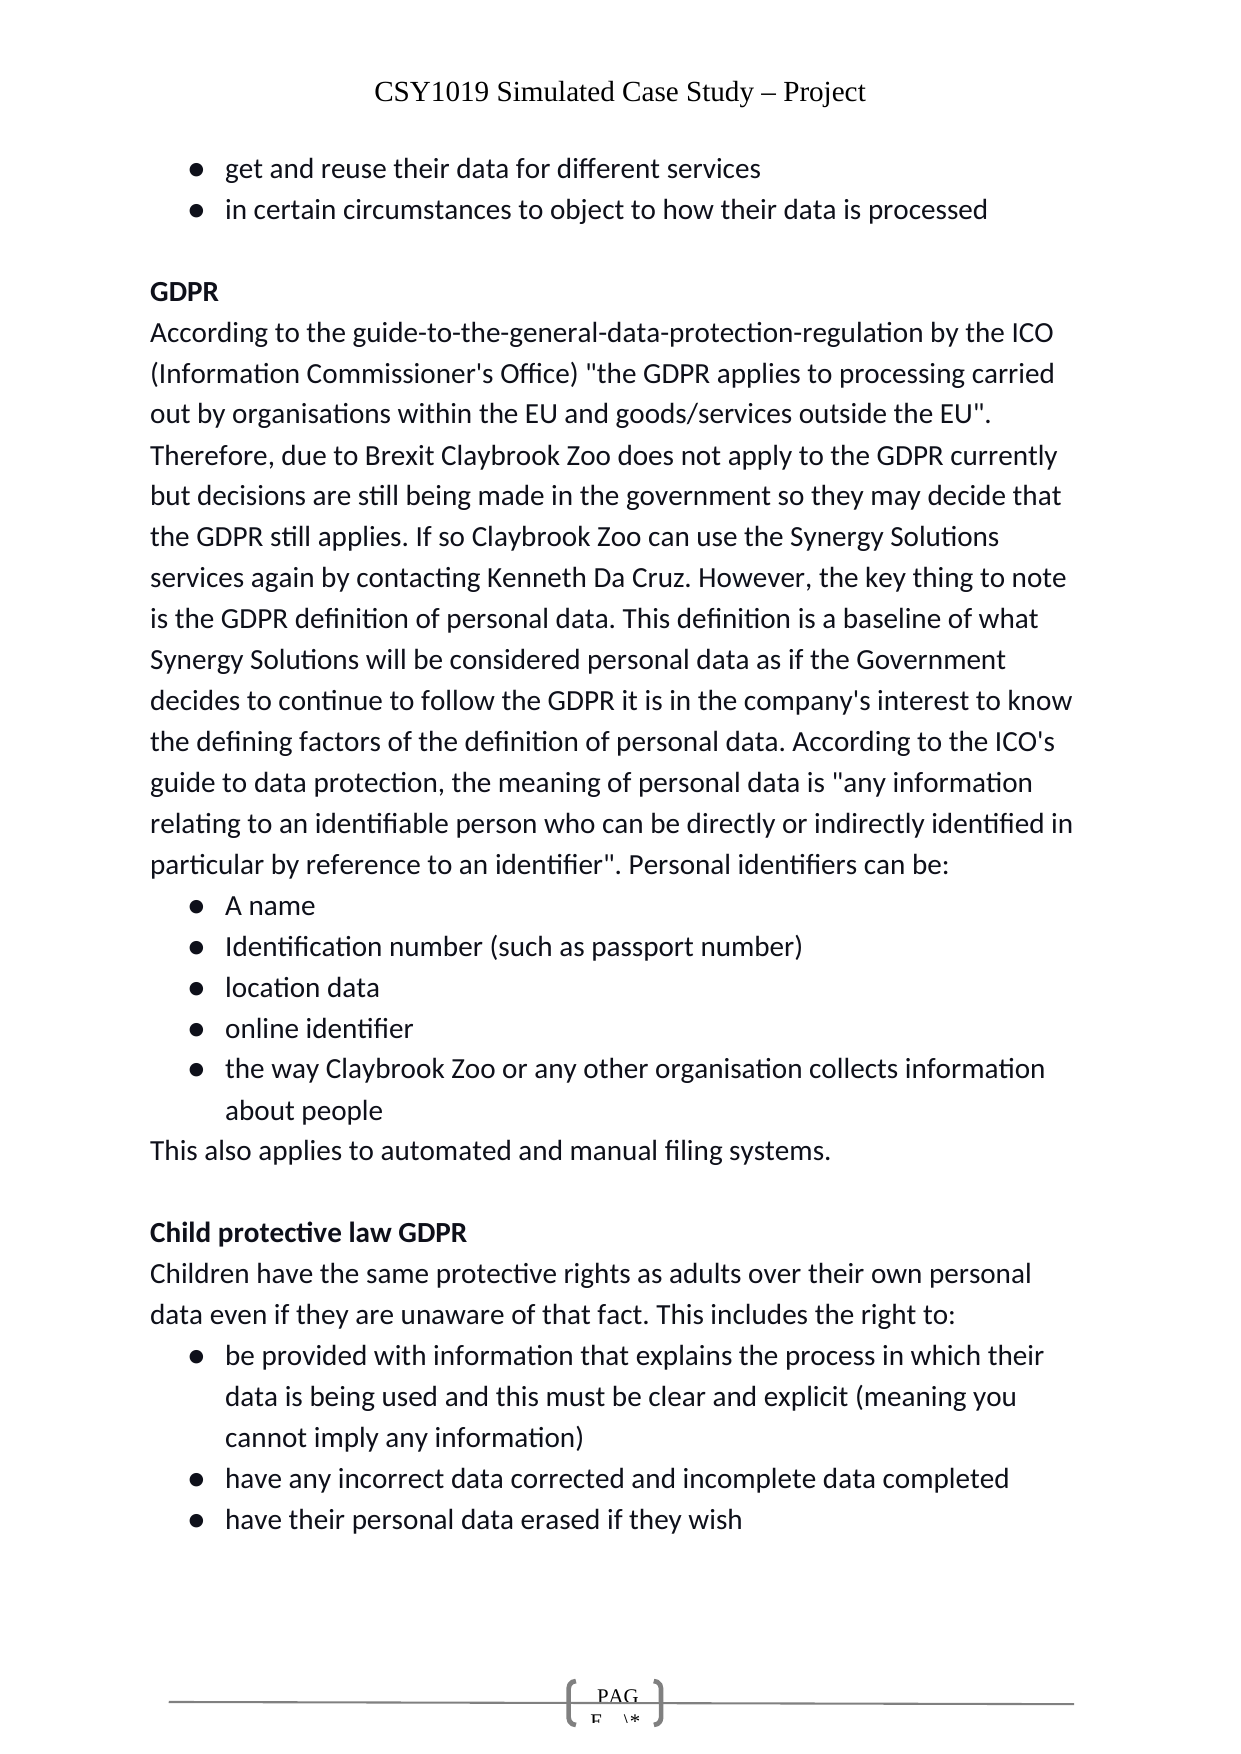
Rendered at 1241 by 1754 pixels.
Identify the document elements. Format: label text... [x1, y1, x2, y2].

list location data [187, 969, 1090, 1004]
list Identification number (such as passport number) [187, 928, 1090, 963]
text This also applies to automated and manual filing systems. [150, 1132, 1090, 1168]
list A name [187, 887, 1090, 922]
list have their personal data erased if they wish [187, 1501, 1090, 1537]
list online identifier [187, 1010, 1090, 1045]
list have any incorrect data corrected and incomplete data completed [187, 1460, 1090, 1496]
list the way Claybrook Zoo or any other organisation collects information about people [187, 1051, 1090, 1127]
text Children have the same protective rights as adults over their own personal data even if they are unaware of that fact. This includes the right to: [150, 1255, 1090, 1332]
list in certain circumstances to object to how their data is processed [187, 191, 1090, 227]
text GDPR [150, 273, 1090, 308]
text Child protective law GDPR [150, 1214, 1090, 1250]
list be provided with information that explains the process in which their data is being used and this must be clear and explicit (meaning you cannot imply any information) [187, 1337, 1090, 1455]
list get and reuse their data for different services [187, 150, 1090, 186]
text According to the guide-to-the-general-data-protection-regulation by the ICO (Information Commissioner's Office) "the GDPR applies to processing carried out by organisations within the EU and goods/services outside the EU". Therefore, due to Brexit Claybrook Zoo does not apply to the GDPR currently but decisions are still being made in the government so they may decide that the GDPR still applies. If so Claybrook Zoo can use the Synergy Solutions services again by contacting Kenneth Da Cruz. However, the key thing to note is the GDPR definition of personal data. This definition is a baseline of what Synergy Solutions will be considered personal data as if the Government decides to continue to follow the GDPR it is in the company's interest to know the defining factors of the definition of personal data. According to the ICO's guide to data protection, the meaning of personal data is "any information relating to an identifiable person who can be directly or indirectly identified in particular by reference to an identifier". Personal identifiers can be: [150, 314, 1090, 882]
